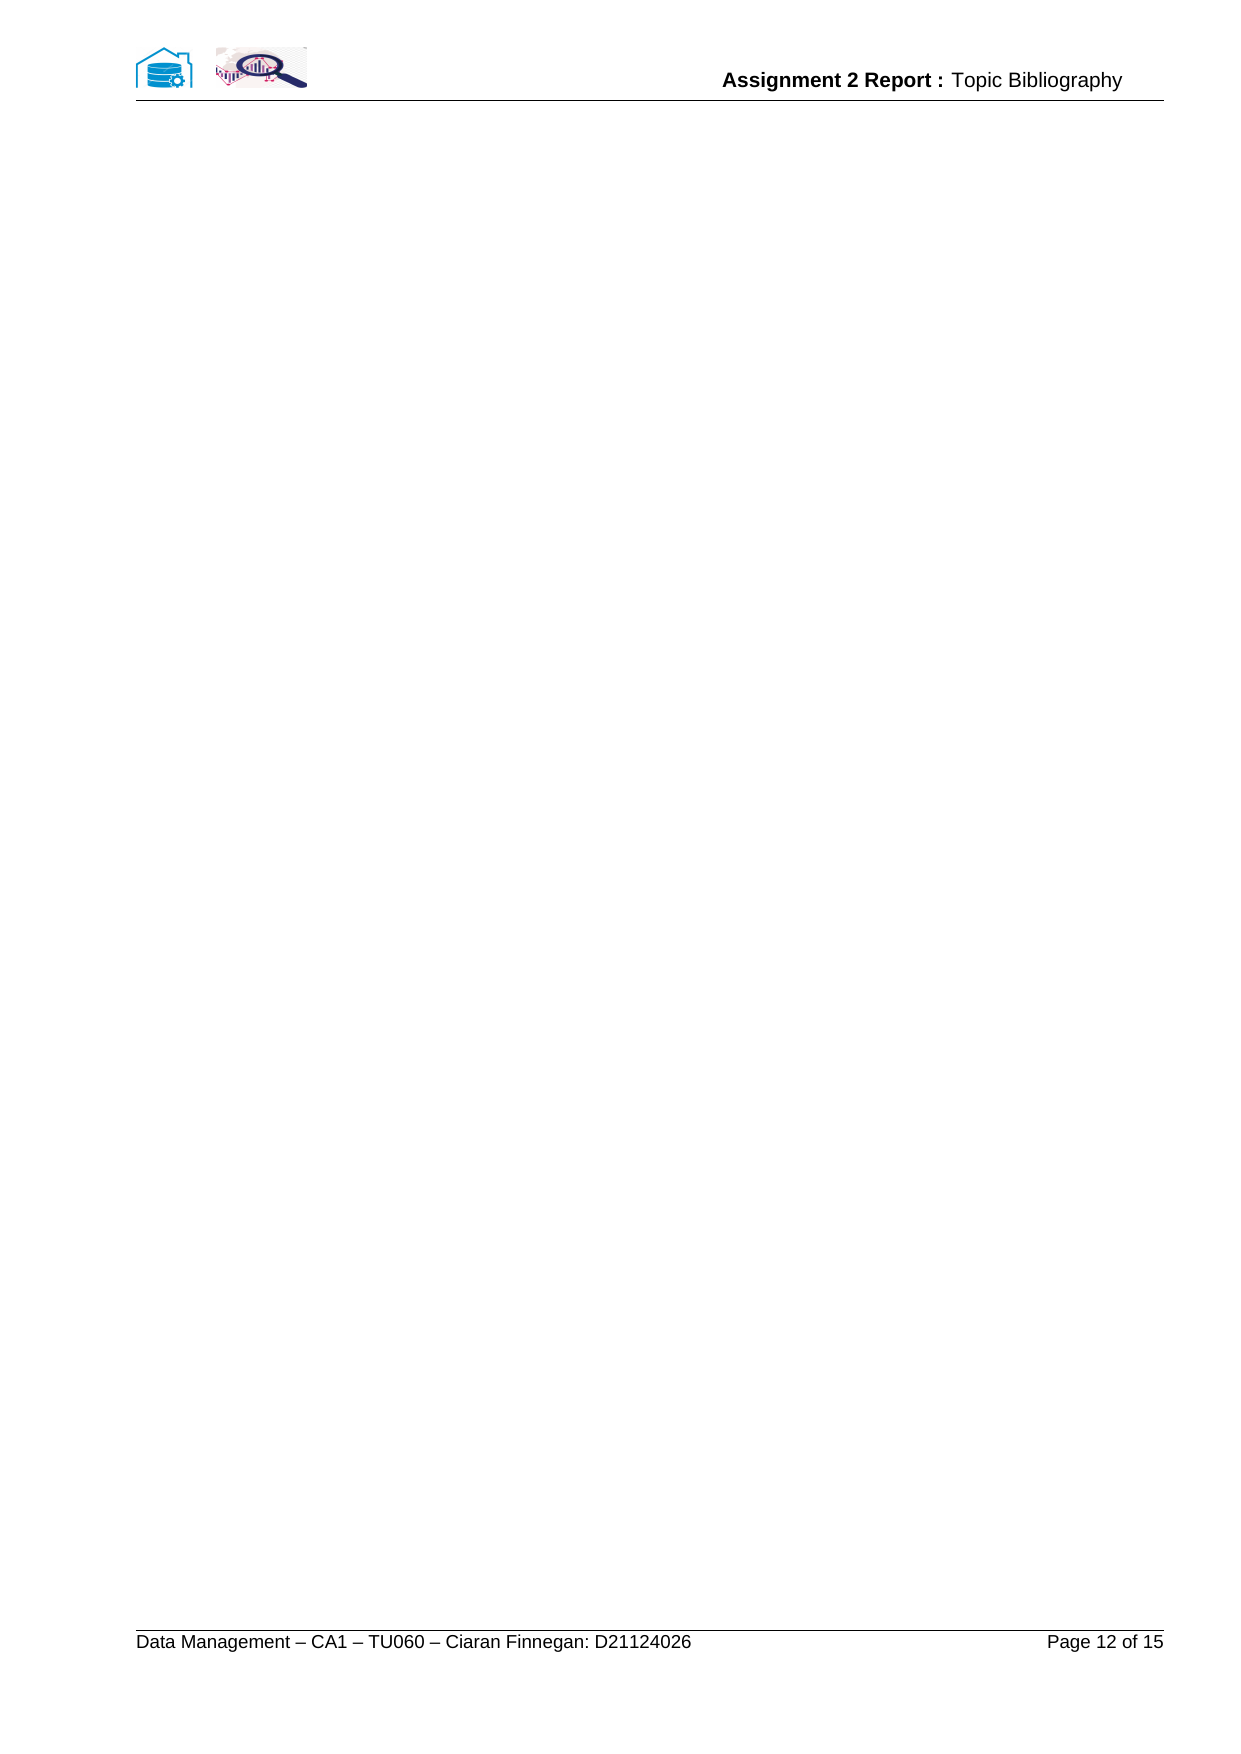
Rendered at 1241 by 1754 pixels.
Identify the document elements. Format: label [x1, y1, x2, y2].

picture [135, 47, 162, 63]
picture [138, 51, 190, 88]
picture [166, 47, 193, 63]
picture [216, 47, 307, 88]
